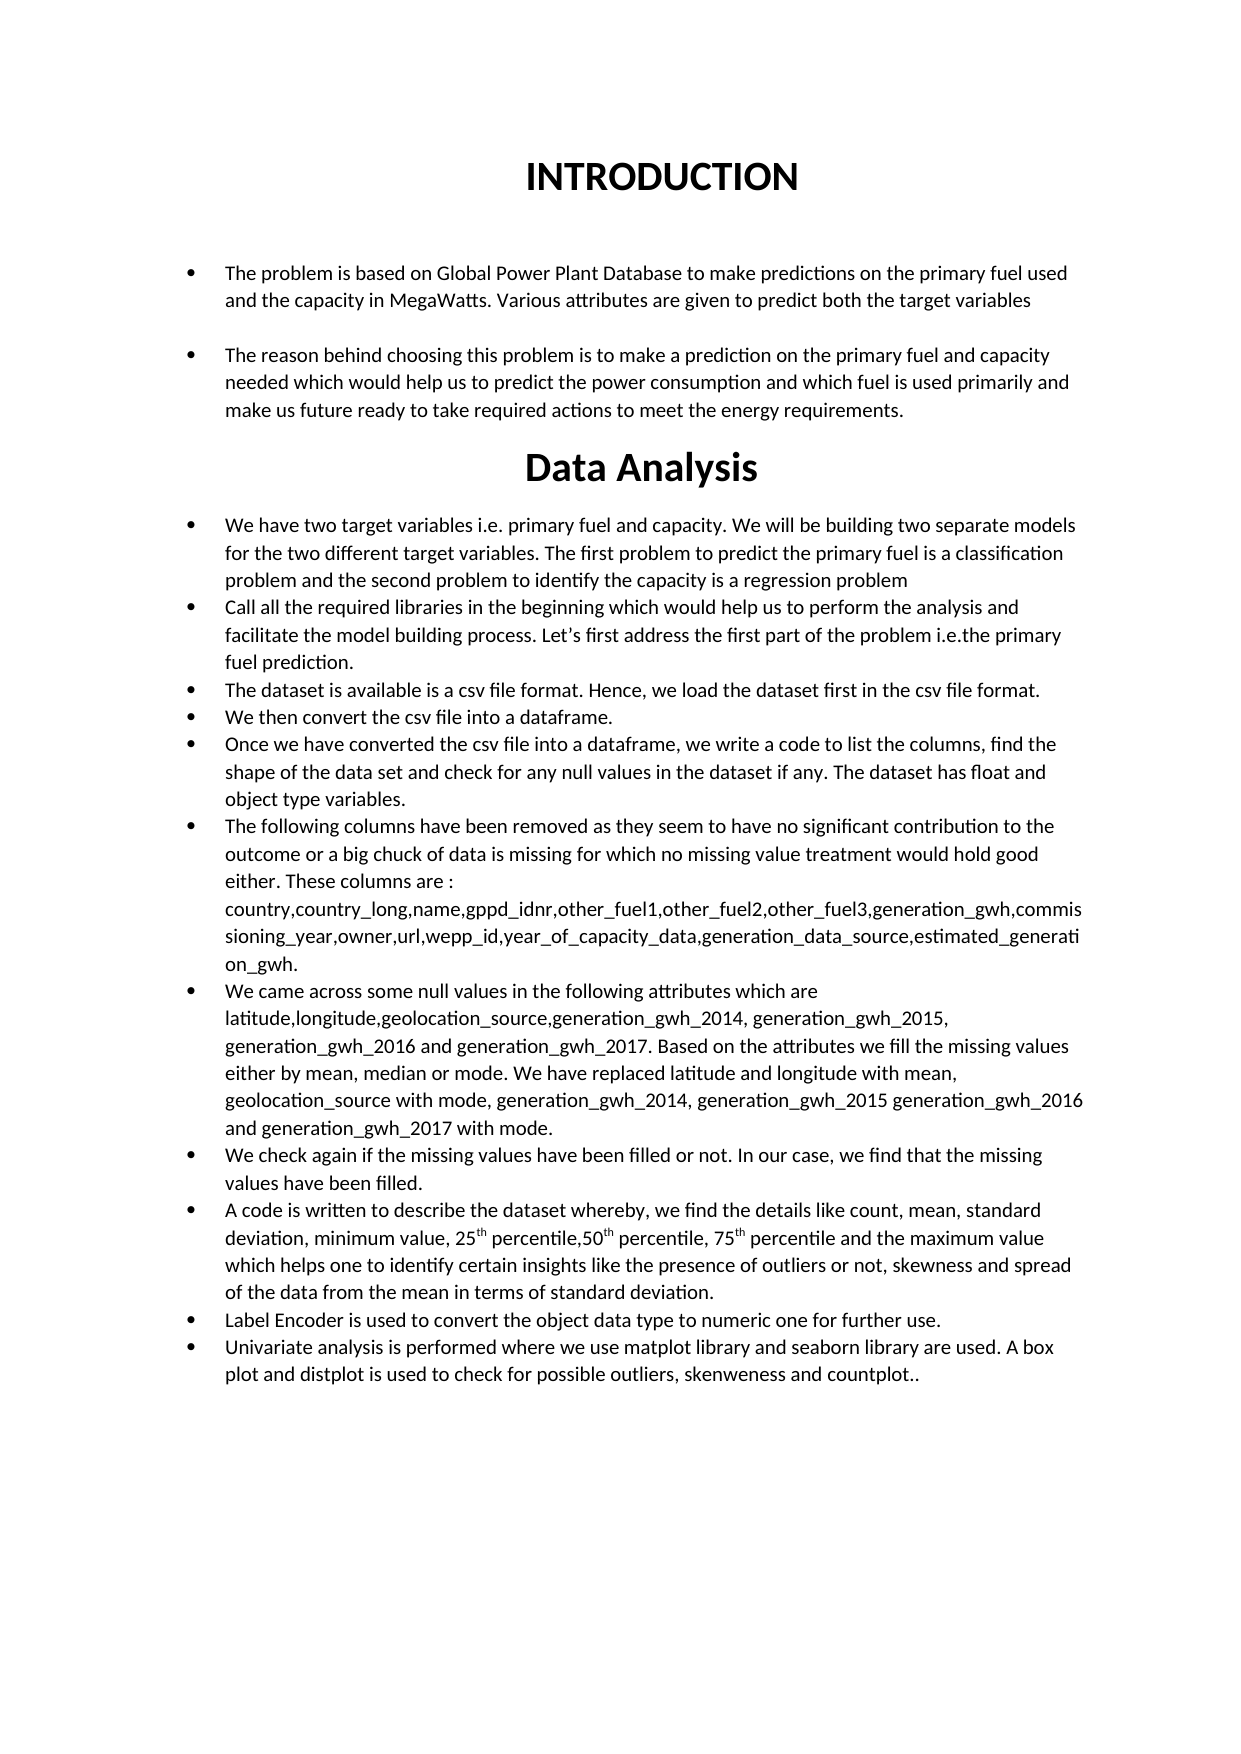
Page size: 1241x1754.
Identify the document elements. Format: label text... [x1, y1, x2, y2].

list Call all the required libraries in the beginning which would help us to perform the analysis and facilitate the model building process. Let’s first address the first part of the problem i.e.the primary fuel prediction. [187, 594, 1090, 675]
list We have two target variables i.e. primary fuel and capacity. We will be building two separate models for the two different target variables. The first problem to predict the primary fuel is a classification problem and the second problem to identify the capacity is a regression problem [187, 512, 1090, 593]
list Label Encoder is used to convert the object data type to numeric one for further use. [187, 1307, 1090, 1332]
list The following columns have been removed as they seem to have no significant contribution to the outcome or a big chuck of data is missing for which no missing value treatment would hold good either. These columns are : country,country_long,name,gppd_idnr,other_fuel1,other_fuel2,other_fuel3,generation_gwh,commissioning_year,owner,url,wepp_id,year_of_capacity_data,generation_data_source,estimated_generation_gwh. [187, 814, 1090, 976]
list Once we have converted the csv file into a dataframe, we write a code to list the columns, find the shape of the data set and check for any null values in the dataset if any. The dataset has float and object type variables. [187, 732, 1090, 812]
list INTRODUCTION [225, 150, 1090, 201]
list We then convert the csv file into a dataframe. [187, 704, 1090, 729]
list We came across some null values in the following attributes which are latitude,longitude,geolocation_source,generation_gwh_2014, generation_gwh_2015, generation_gwh_2016 and generation_gwh_2017. Based on the attributes we fill the missing values either by mean, median or mode. We have replaced latitude and longitude with mean, geolocation_source with mode, generation_gwh_2014, generation_gwh_2015 generation_gwh_2016 and generation_gwh_2017 with mode. [187, 978, 1090, 1141]
list The reason behind choosing this problem is to make a prediction on the primary fuel and capacity needed which would help us to predict the power consumption and which fuel is used primarily and make us future ready to take required actions to meet the energy requirements. [187, 342, 1090, 422]
list Univariate analysis is performed where we use matplot library and seaborn library are used. A box plot and distplot is used to check for possible outliers, skenweness and countplot.. [187, 1334, 1090, 1387]
list The dataset is available is a csv file format. Hence, we load the dataset first in the csv file format. [187, 677, 1090, 702]
list A code is written to describe the dataset whereby, we find the details like count, mean, standard deviation, minimum value, 25th percentile,50th percentile, 75th percentile and the maximum value which helps one to identify certain insights like the presence of outliers or not, skewness and spread of the data from the mean in terms of standard deviation. [187, 1197, 1090, 1305]
list The problem is based on Global Power Plant Database to make predictions on the primary fuel used and the capacity in MegaWatts. Various attributes are given to predict both the target variables [187, 260, 1090, 313]
text Data Analysis [525, 441, 1090, 492]
list We check again if the missing values have been filled or not. In our case, we find that the missing values have been filled. [187, 1142, 1090, 1195]
